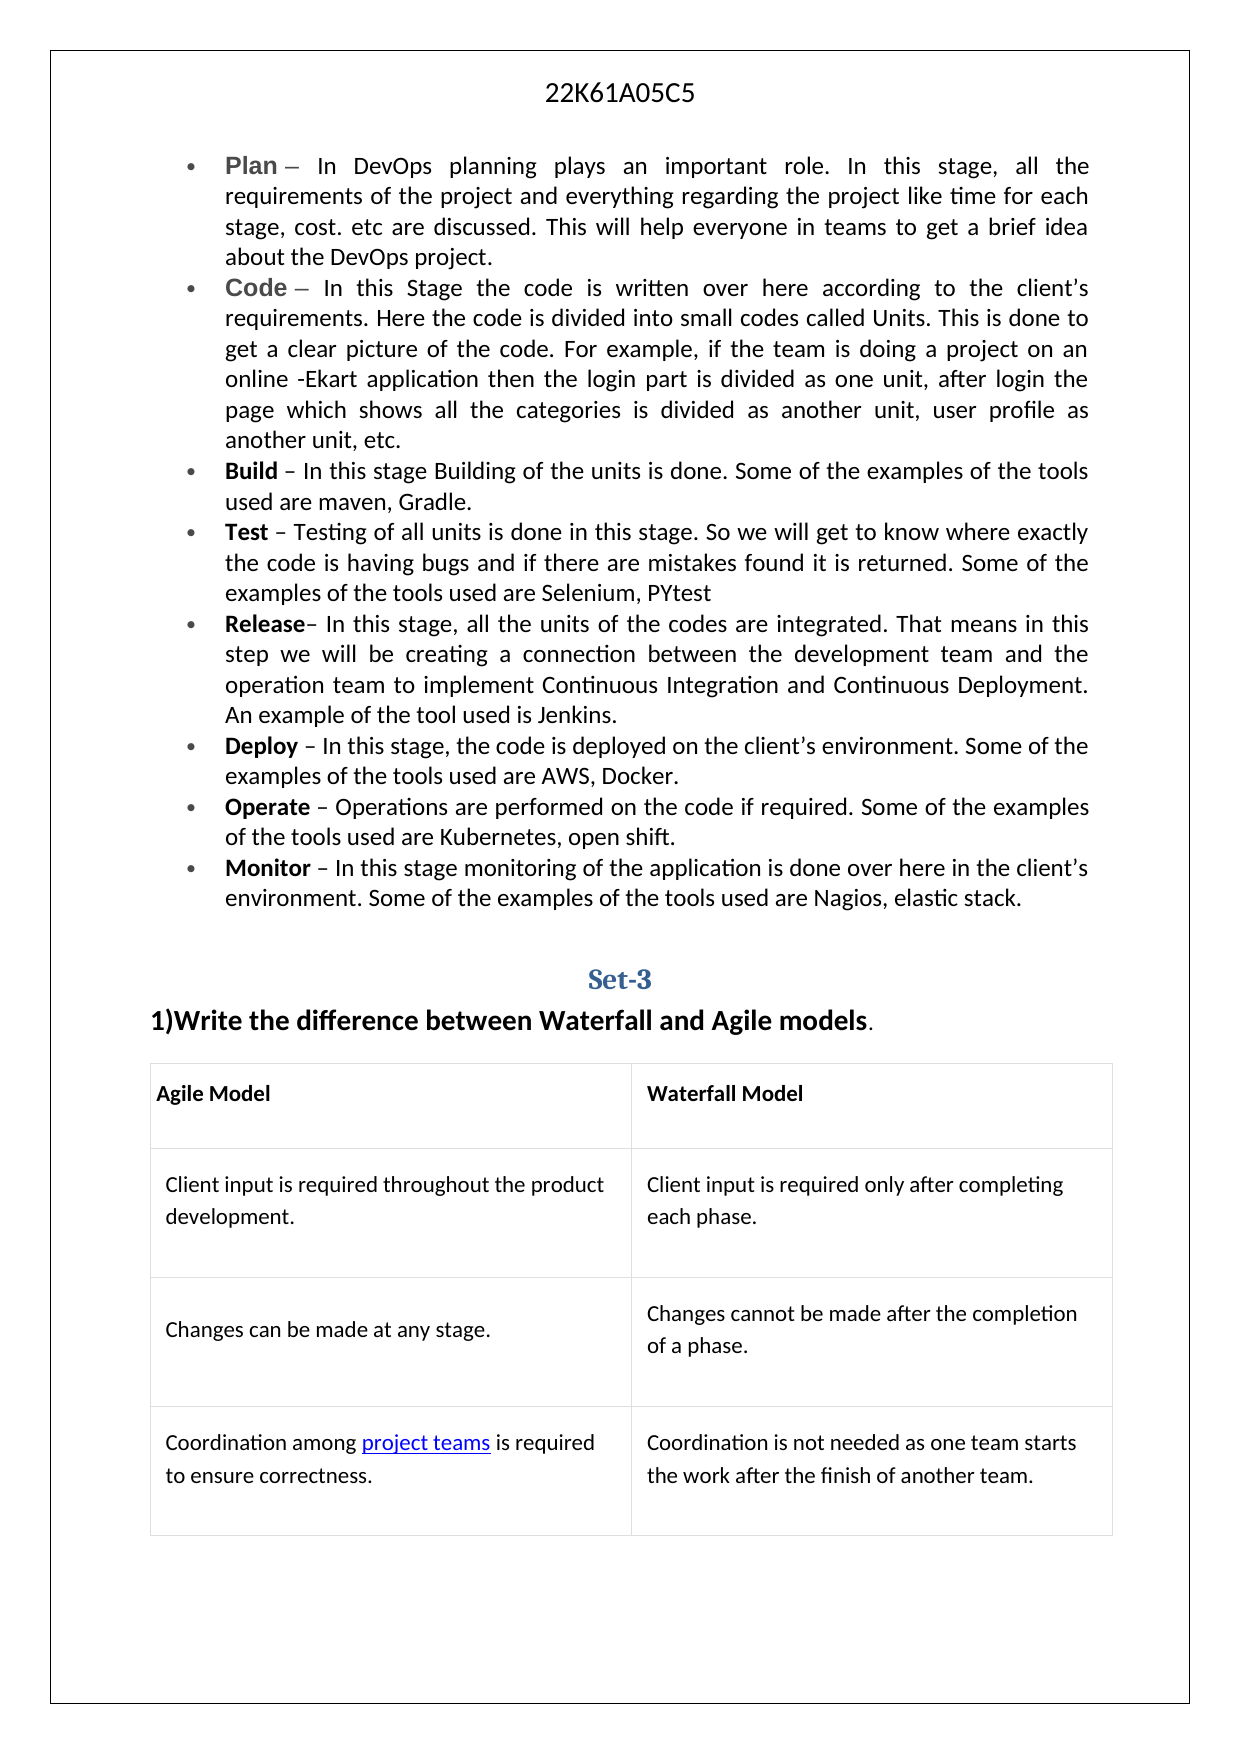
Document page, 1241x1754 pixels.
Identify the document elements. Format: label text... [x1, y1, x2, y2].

table_header Waterfall Model [632, 1064, 1112, 1148]
table_cell Coordination is not needed as one team starts the work after the finish of another team. [632, 1407, 1112, 1535]
text 1)Write the difference between Waterfall and Agile models. [150, 1002, 1090, 1037]
list Build – In this stage Building of the units is done. Some of the examples of the tools used are maven, Gradle. [187, 455, 1090, 516]
list Test – Testing of all units is done in this stage. So we will get to know where exactly the code is having bugs and if there are mistakes found it is returned. Some of the examples of the tools used are Selenium, PYtest [187, 516, 1090, 608]
subtitle Set-3 [150, 963, 1090, 997]
table_header Agile Model [151, 1064, 631, 1148]
table_cell Client input is required only after completing each phase. [632, 1149, 1112, 1277]
table_cell Changes can be made at any stage. [151, 1278, 631, 1406]
table_cell Client input is required throughout the product development. [151, 1149, 631, 1277]
list Plan – In DevOps planning plays an important role. In this stage, all the requirements of the project and everything regarding the project like time for each stage, cost. etc are discussed. This will help everyone in teams to get a brief idea about the DevOps project. [187, 150, 1090, 272]
list Monitor – In this stage monitoring of the application is done over here in the client’s environment. Some of the examples of the tools used are Nagios, elastic stack. [187, 852, 1090, 913]
table_cell Changes cannot be made after the completion of a phase. [632, 1278, 1112, 1406]
list Operate – Operations are performed on the code if required. Some of the examples of the tools used are Kubernetes, open shift. [187, 791, 1090, 852]
list Release– In this stage, all the units of the codes are integrated. That means in this step we will be creating a connection between the development team and the operation team to implement Continuous Integration and Continuous Deployment. An example of the tool used is Jenkins. [187, 608, 1090, 730]
list Deploy – In this stage, the code is deployed on the client’s environment. Some of the examples of the tools used are AWS, Docker. [187, 730, 1090, 791]
table_cell Coordination among project teams is required to ensure correctness. [151, 1407, 631, 1535]
list Code – In this Stage the code is written over here according to the client’s requirements. Here the code is divided into small codes called Units. This is done to get a clear picture of the code. For example, if the team is doing a project on an online -Ekart application then the login part is divided as one unit, after login the page which shows all the categories is divided as another unit, user profile as another unit, etc. [187, 272, 1090, 455]
